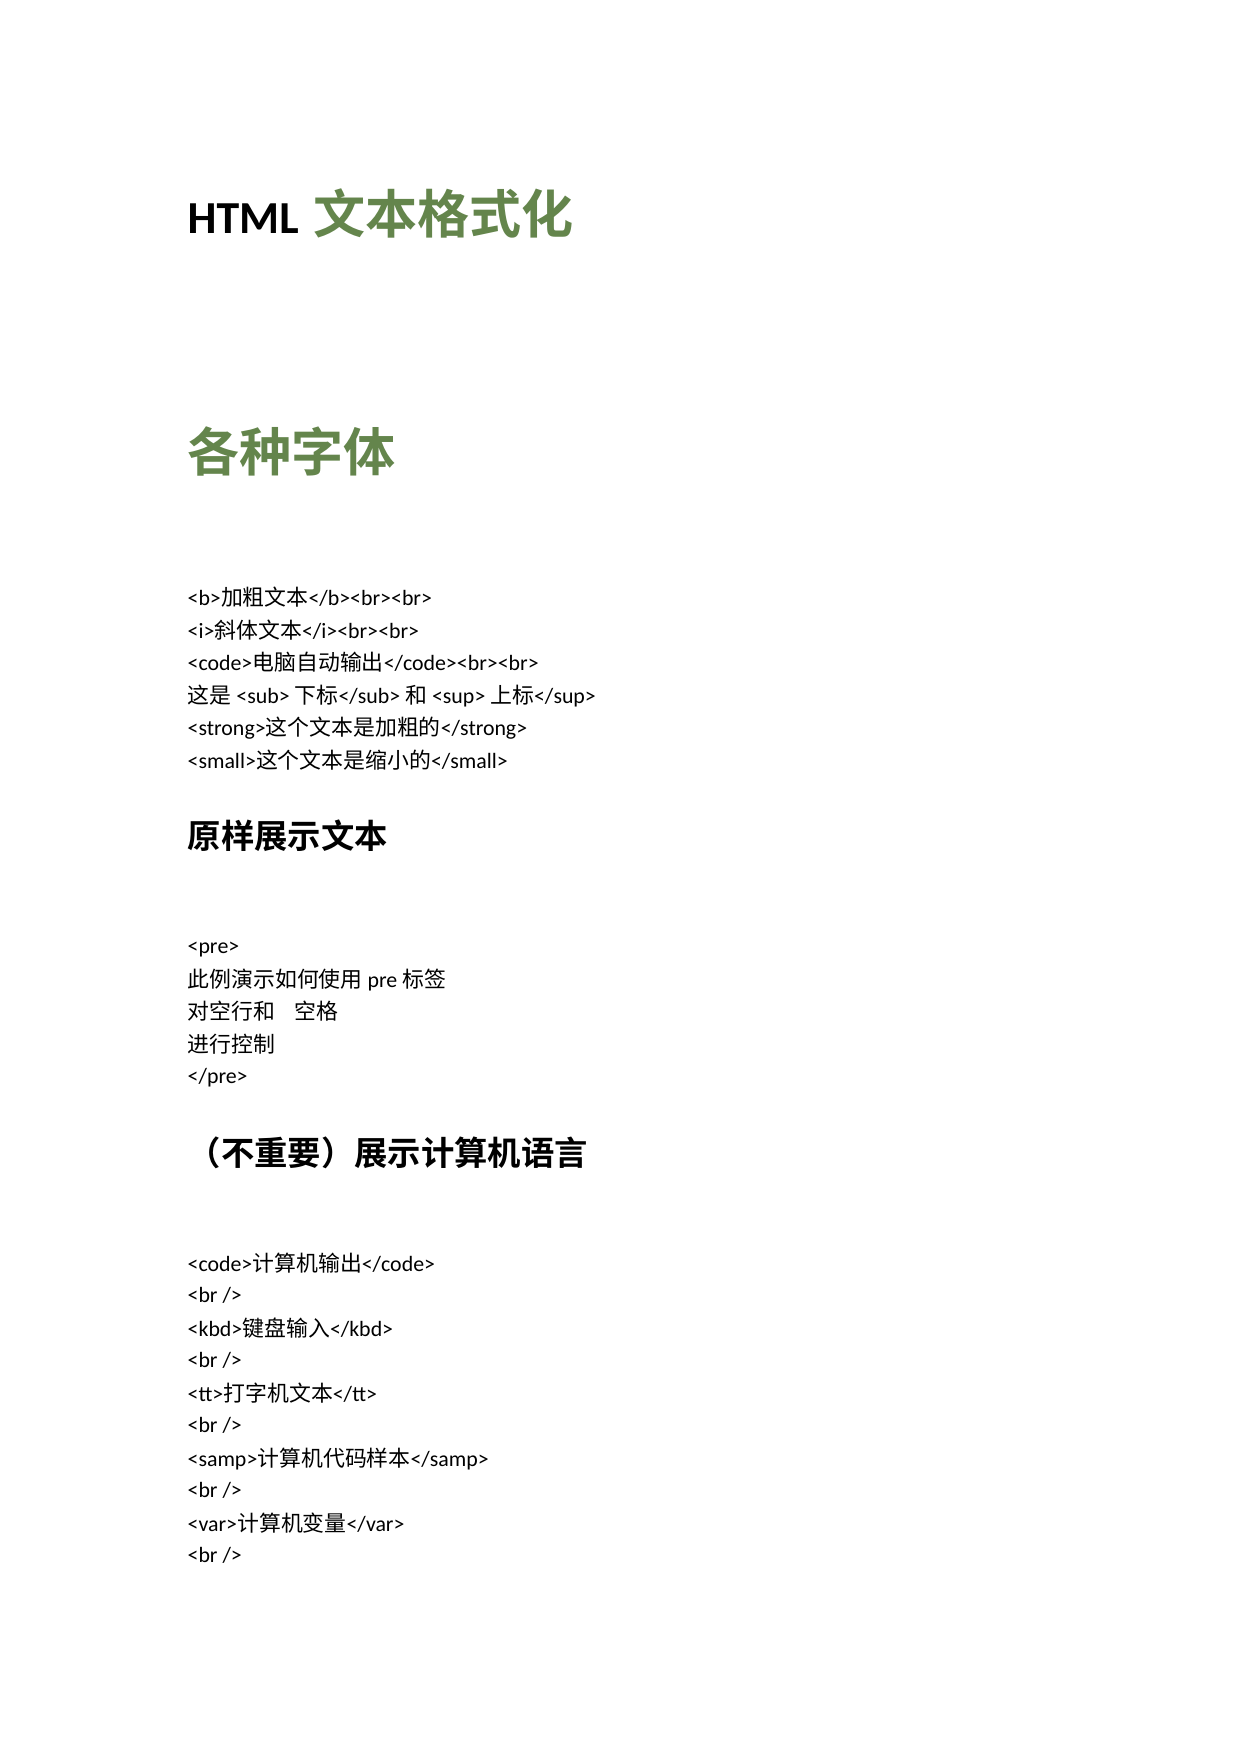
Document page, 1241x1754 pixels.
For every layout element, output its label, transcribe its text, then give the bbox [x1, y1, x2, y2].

text 这是 <sub> 下标</sub> 和 <sup> 上标</sup> [187, 677, 1053, 710]
text <strong>这个文本是加粗的</strong> [187, 710, 1053, 742]
text <br /> [187, 1538, 1053, 1571]
subtitle 原样展示文本 [187, 802, 1053, 867]
subtitle 各种字体 [187, 400, 1053, 498]
text <br /> [187, 1473, 1053, 1506]
text 进行控制 [187, 1026, 1053, 1059]
subtitle HTML 文本格式化 [187, 162, 1053, 259]
text 对空行和 空格 [187, 994, 1053, 1026]
text <code>计算机输出</code> [187, 1246, 1053, 1278]
text <samp>计算机代码样本</samp> [187, 1441, 1053, 1473]
text <pre> [187, 929, 1053, 961]
text <code>电脑自动输出</code><br><br> [187, 645, 1053, 677]
text <br /> [187, 1343, 1053, 1376]
text <small>这个文本是缩小的</small> [187, 742, 1053, 775]
text <kbd>键盘输入</kbd> [187, 1311, 1053, 1343]
subtitle （不重要）展示计算机语言 [187, 1118, 1053, 1183]
text <var>计算机变量</var> [187, 1506, 1053, 1538]
text <tt>打字机文本</tt> [187, 1376, 1053, 1408]
text <br /> [187, 1278, 1053, 1311]
text </pre> [187, 1059, 1053, 1091]
text <b>加粗文本</b><br><br> [187, 580, 1053, 612]
text <i>斜体文本</i><br><br> [187, 612, 1053, 645]
text <br /> [187, 1408, 1053, 1441]
text 此例演示如何使用 pre 标签 [187, 961, 1053, 994]
